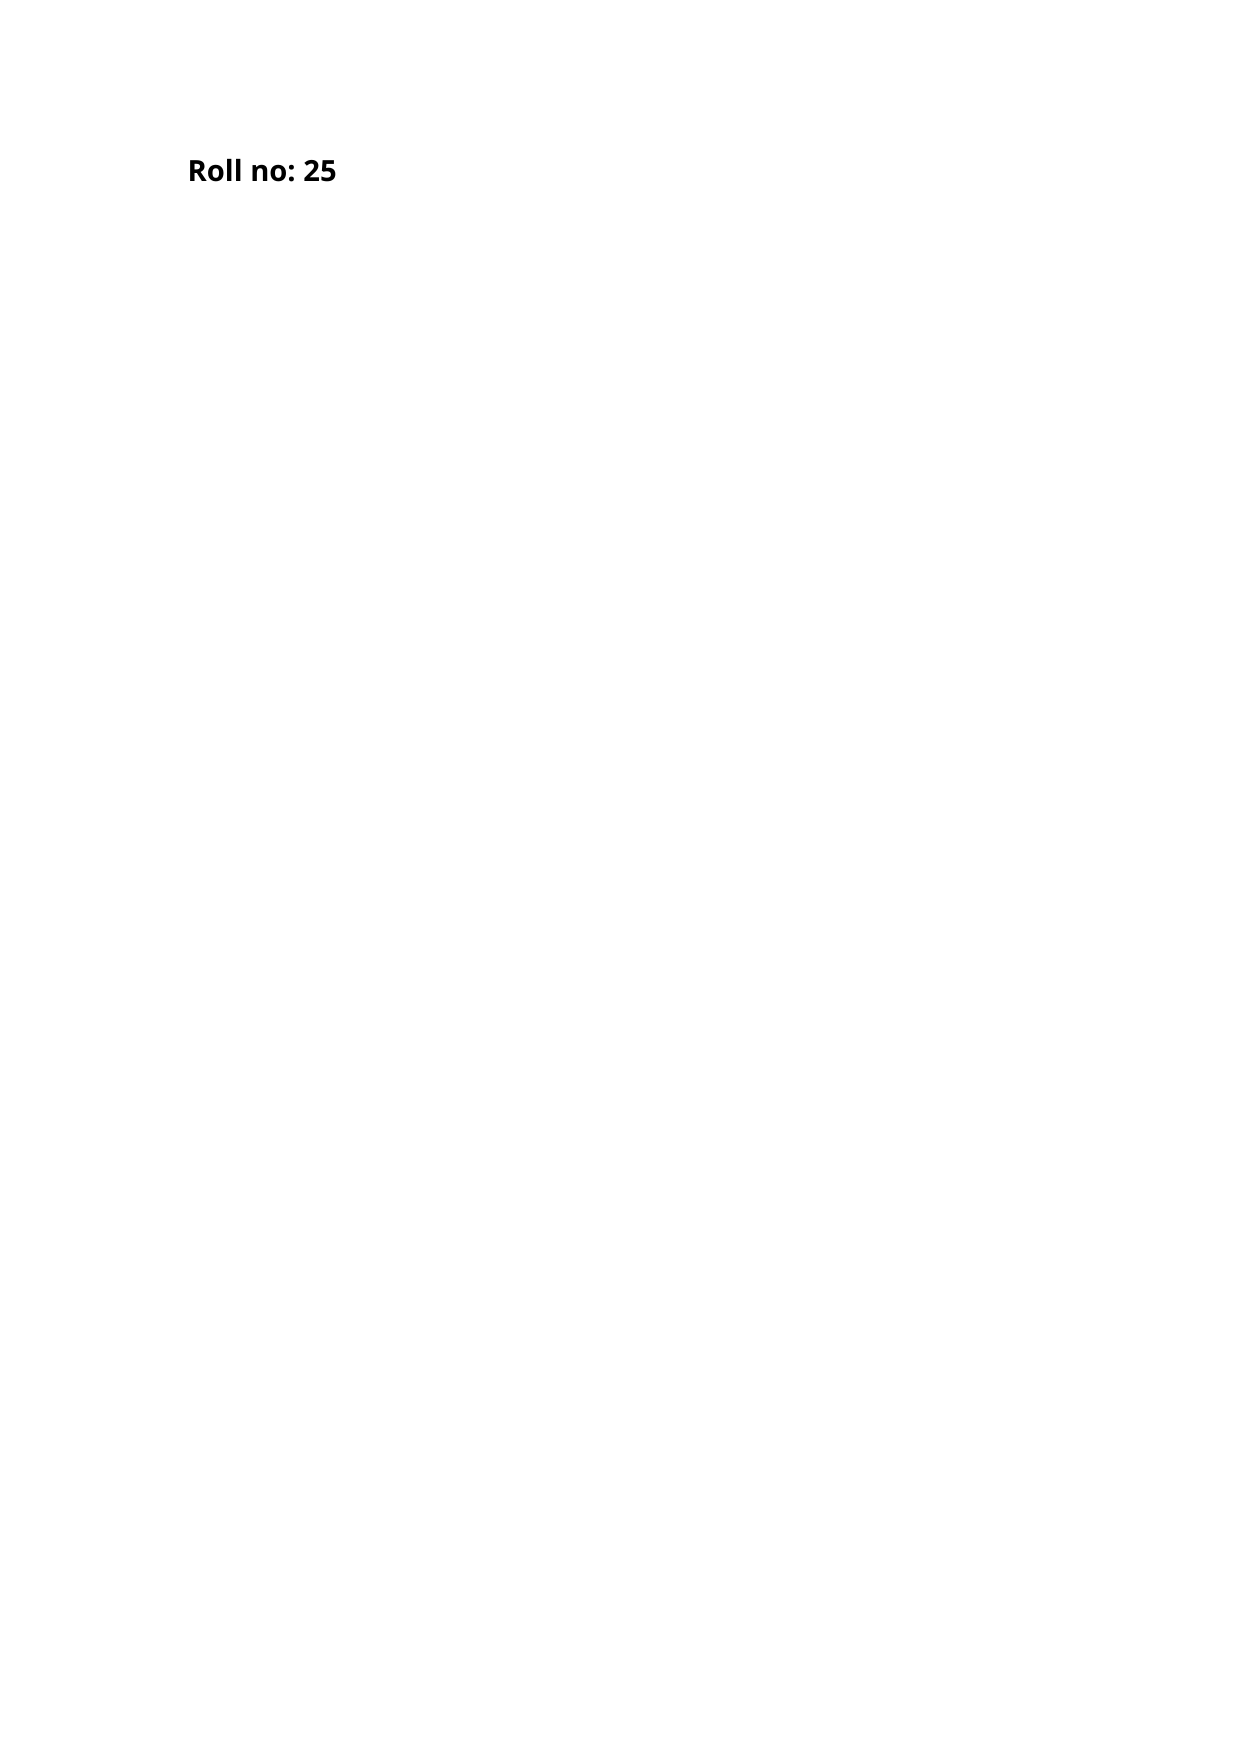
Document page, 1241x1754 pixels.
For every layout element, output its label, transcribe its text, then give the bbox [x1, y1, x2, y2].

text Roll no: 25 [187, 150, 1090, 190]
